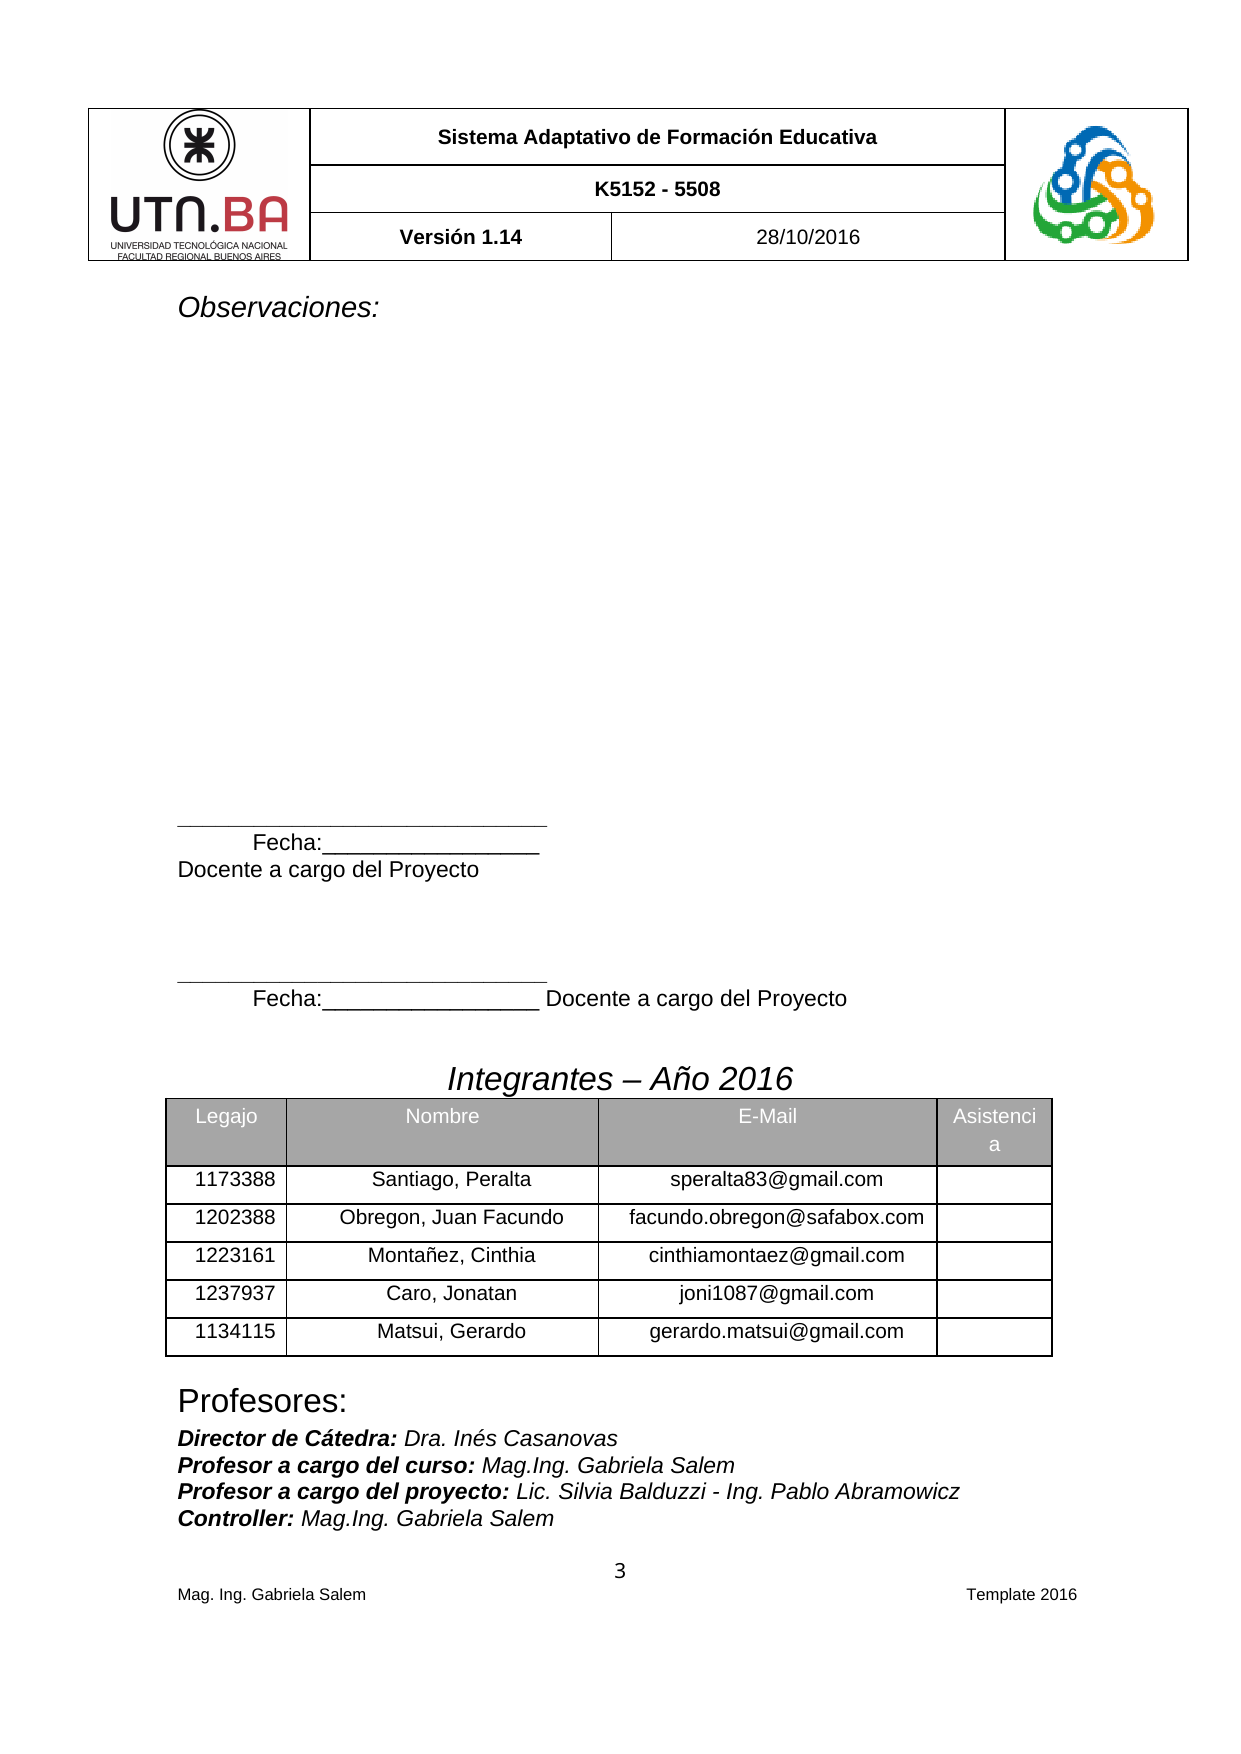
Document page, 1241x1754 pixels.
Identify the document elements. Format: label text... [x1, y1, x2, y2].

table_cell cinthiamontaez@gmail.com [599, 1243, 936, 1279]
table_cell [938, 1167, 1051, 1203]
text _____________________________ Fecha:_________________ Docente a cargo del Proyecto [177, 803, 1063, 882]
table_cell Santiago, Peralta [287, 1167, 598, 1203]
title Integrantes – Año 2016 [177, 1059, 1063, 1098]
table_cell 1134115 [167, 1319, 286, 1355]
picture [1016, 122, 1178, 246]
table_cell 1237937 [167, 1281, 286, 1317]
table_cell speralta83@gmail.com [599, 1167, 936, 1203]
table_cell gerardo.matsui@gmail.com [599, 1319, 936, 1355]
title Profesores: [177, 1381, 1063, 1419]
table_cell Caro, Jonatan [287, 1281, 598, 1317]
picture [111, 109, 288, 260]
text Profesor a cargo del curso: Mag.Ing. Gabriela Salem [177, 1452, 1063, 1478]
table_cell 1173388 [167, 1167, 286, 1203]
table_header Nombre [287, 1099, 598, 1165]
table_cell 1202388 [167, 1205, 286, 1241]
table_header Legajo [167, 1099, 286, 1165]
text Controller: Mag.Ing. Gabriela Salem [177, 1504, 1063, 1531]
table_cell [938, 1205, 1051, 1241]
table_header Asistencia [938, 1099, 1051, 1165]
table_cell Montañez, Cinthia [287, 1243, 598, 1279]
table_cell joni1087@gmail.com [599, 1281, 936, 1317]
table_header E-Mail [599, 1099, 936, 1165]
table_cell Obregon, Juan Facundo [287, 1205, 598, 1241]
text Director de Cátedra: Dra. Inés Casanovas [177, 1425, 1063, 1452]
table_cell Matsui, Gerardo [287, 1319, 598, 1355]
title Observaciones: [177, 289, 1063, 323]
table_cell [938, 1319, 1051, 1355]
table_cell [938, 1281, 1051, 1317]
table_cell 1223161 [167, 1243, 286, 1279]
table_cell facundo.obregon@safabox.com [599, 1205, 936, 1241]
text Profesor a cargo del proyecto: Lic. Silvia Balduzzi - Ing. Pablo Abramowicz [177, 1478, 1063, 1504]
table_cell [938, 1243, 1051, 1279]
text _____________________________ Fecha:_________________ Docente a cargo del Proyecto [177, 959, 1063, 1011]
